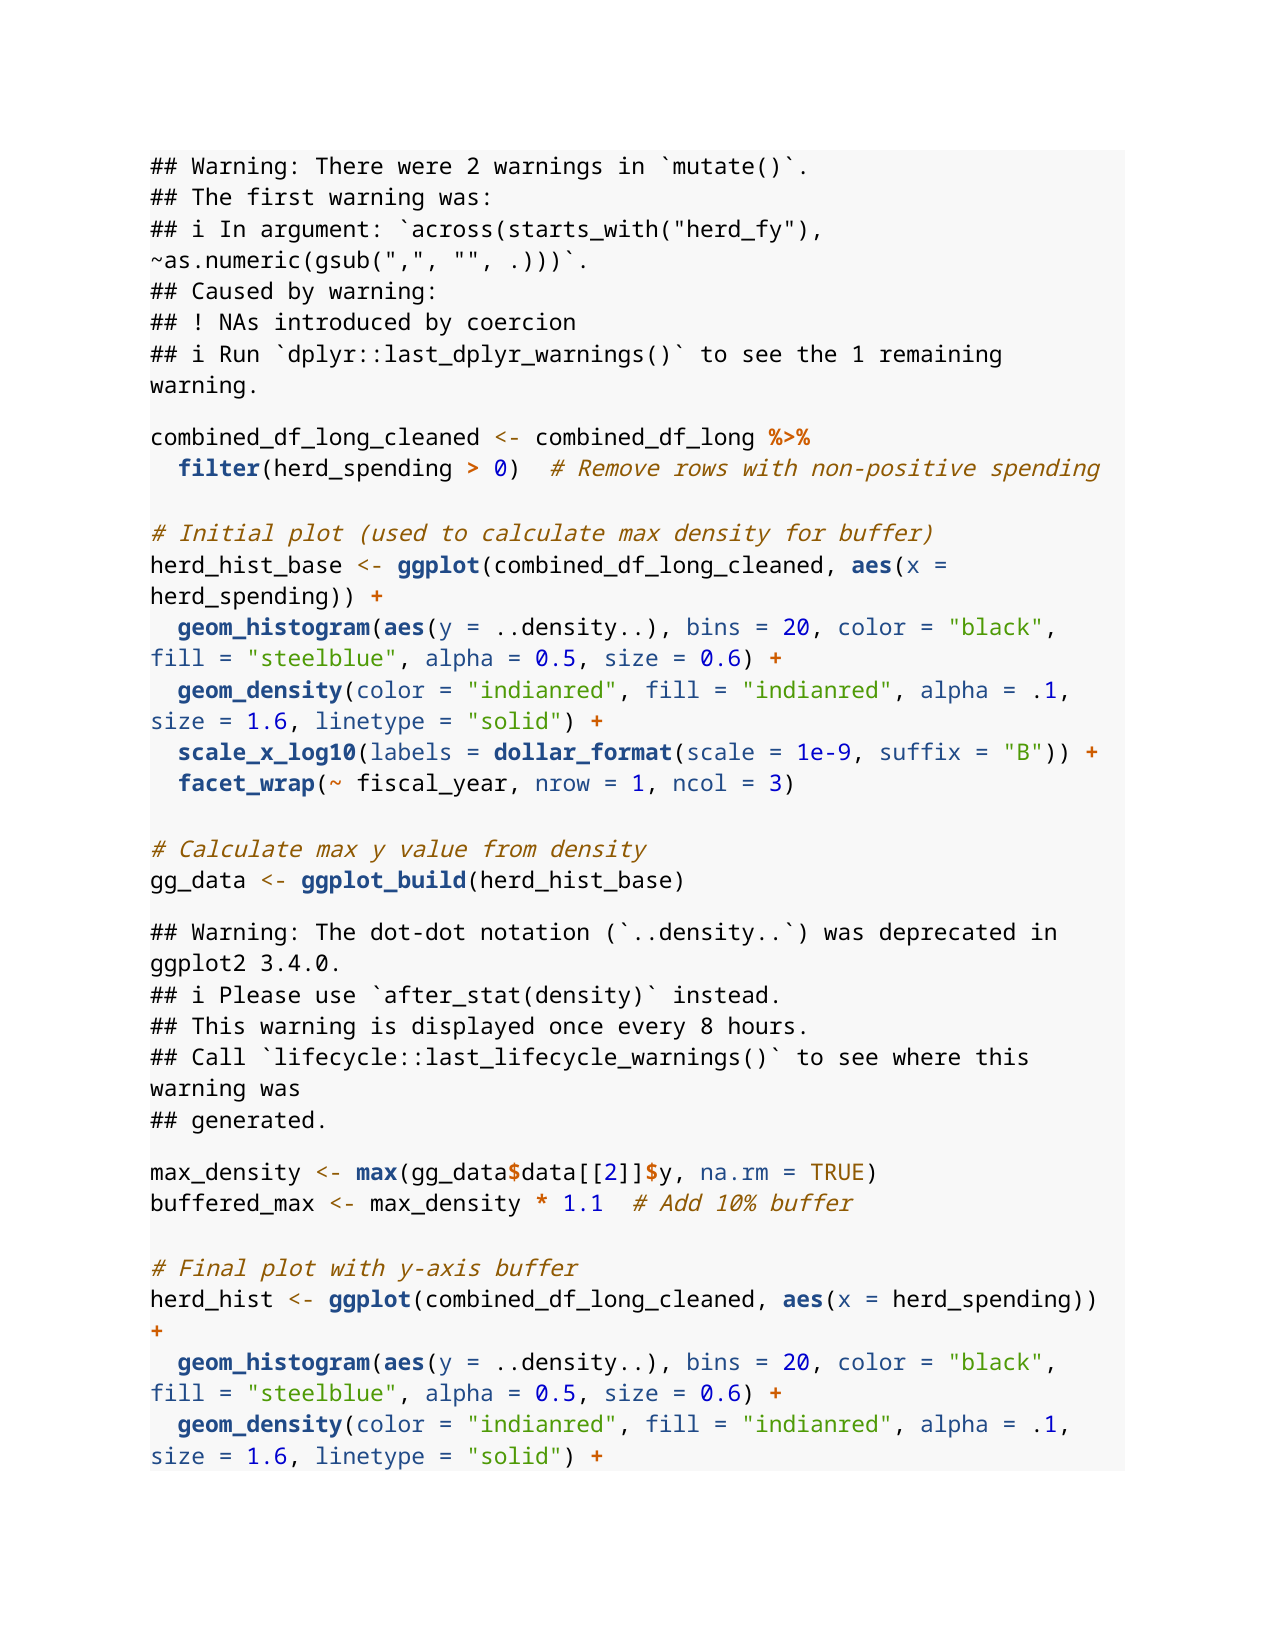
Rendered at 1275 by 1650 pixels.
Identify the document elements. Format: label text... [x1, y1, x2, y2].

text ## Warning: There were 2 warnings in `mutate()`. ## The first warning was: ## ℹ In argument: `across(starts_with("herd_fy"), ~as.numeric(gsub(",", "", .)))`. ## Caused by warning: ## ! NAs introduced by coercion ## ℹ Run `dplyr::last_dplyr_warnings()` to see the 1 remaining warning. [150, 150, 1125, 400]
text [150, 1156, 1125, 1471]
text combined_df_long_cleaned <- combined_df_long %>% filter(herd_spending > 0) # Remove rows with non-positive spending # Initial plot (used to calculate max density for buffer) herd_hist_base <- ggplot(combined_df_long_cleaned, aes(x = herd_spending)) + geom_histogram(aes(y = ..density..), bins = 20, color = "black", fill = "steelblue", alpha = 0.5, size = 0.6) + geom_density(color = "indianred", fill = "indianred", alpha = .1, size = 1.6, linetype = "solid") + scale_x_log10(labels = dollar_format(scale = 1e-9, suffix = "B")) + facet_wrap(~ fiscal_year, nrow = 1, ncol = 3) # Calculate max y value from density gg_data <- ggplot_build(herd_hist_base) [150, 421, 1125, 895]
text ## Warning: The dot-dot notation (`..density..`) was deprecated in ggplot2 3.4.0. ## ℹ Please use `after_stat(density)` instead. ## This warning is displayed once every 8 hours. ## Call `lifecycle::last_lifecycle_warnings()` to see where this warning was ## generated. [150, 916, 1125, 1135]
